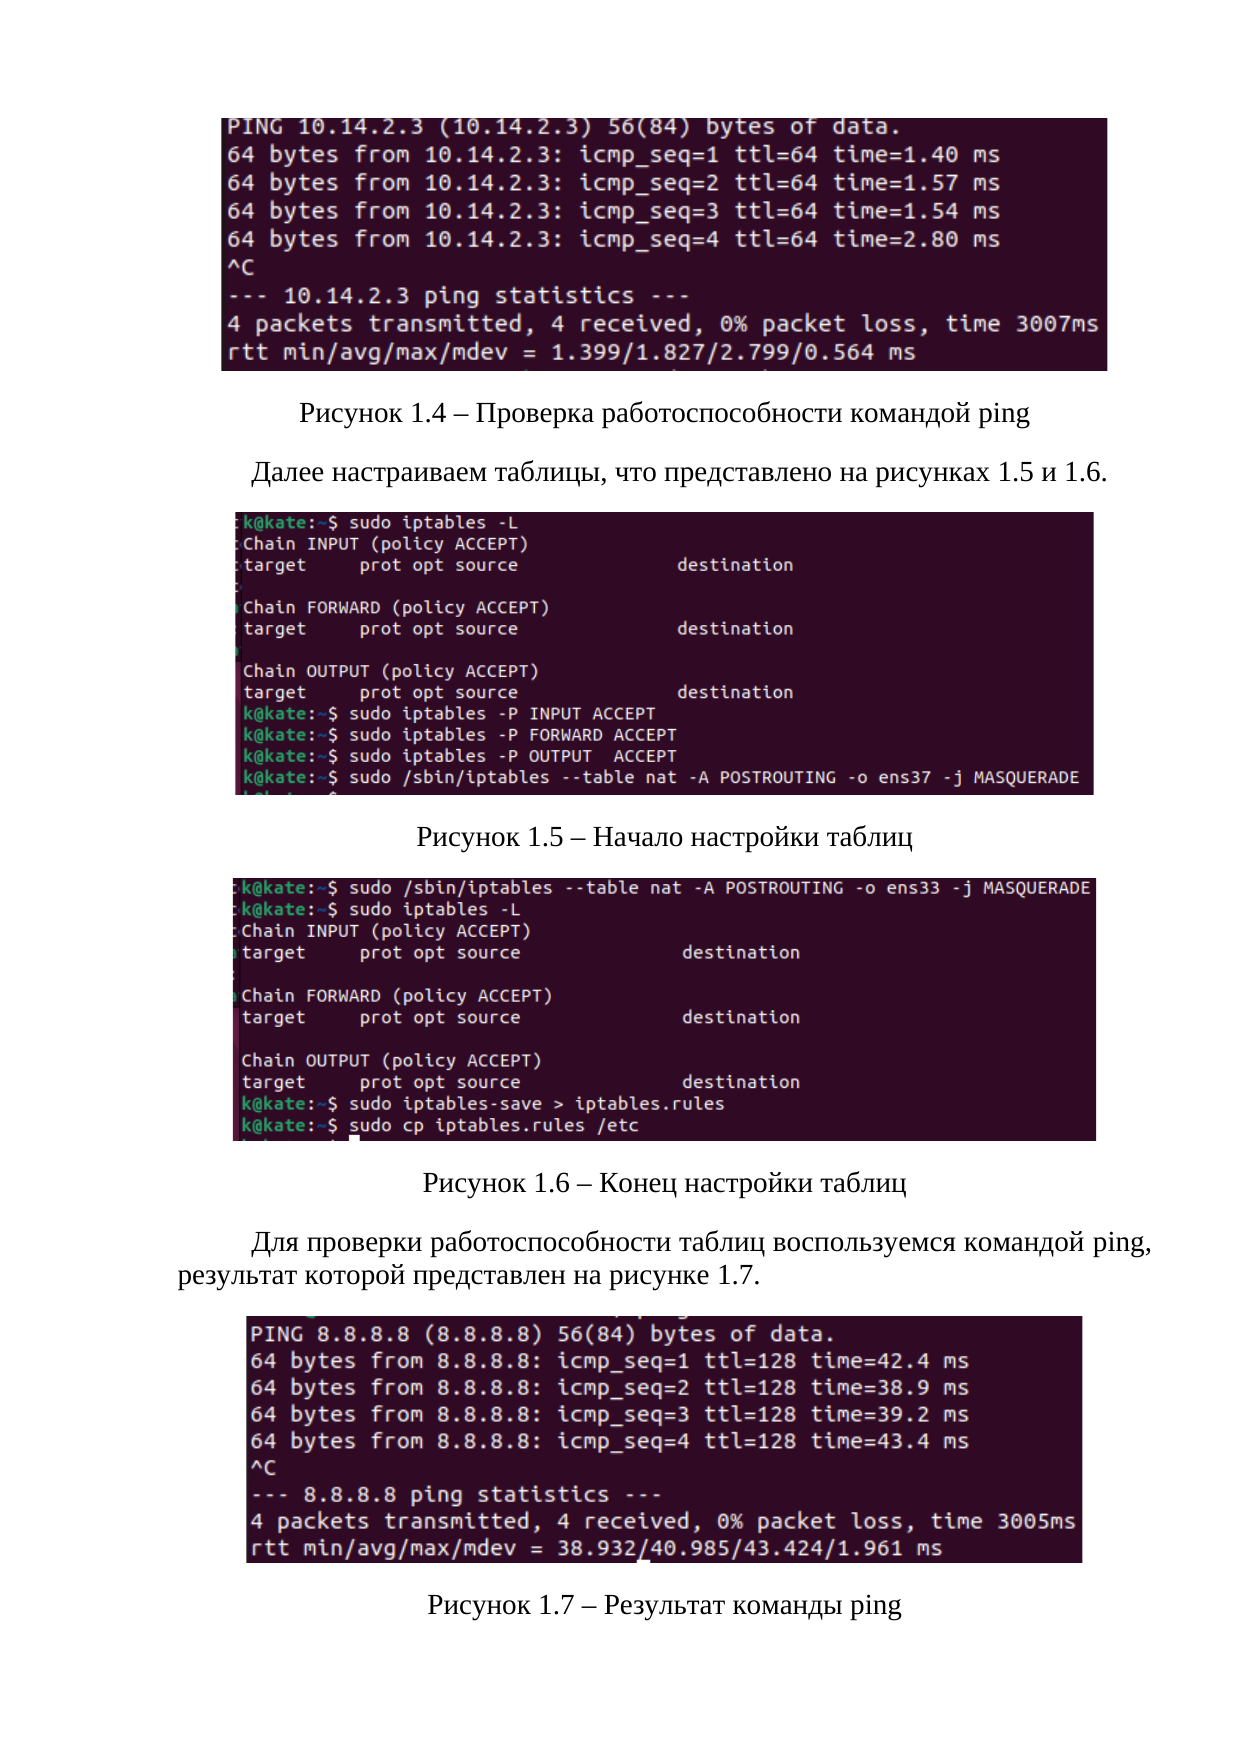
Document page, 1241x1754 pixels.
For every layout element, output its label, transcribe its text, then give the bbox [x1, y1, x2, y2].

text Далее настраиваем таблицы, что представлено на рисунках 1.5 и 1.6. [177, 454, 1152, 487]
picture [232, 878, 1097, 1141]
picture [246, 1316, 1083, 1563]
text Для проверки работоспособности таблиц воспользуемся командой ping, результат которой представлен на рисунке 1.7. [177, 1224, 1152, 1291]
text Рисунок 1.6 – Конец настройки таблиц [177, 1165, 1152, 1199]
picture [235, 512, 1094, 795]
text Рисунок 1.7 – Результат команды ping [177, 1587, 1152, 1621]
text Рисунок 1.4 – Проверка работоспособности командой ping [177, 395, 1152, 429]
text Рисунок 1.5 – Начало настройки таблиц [177, 819, 1152, 853]
picture [221, 118, 1108, 371]
